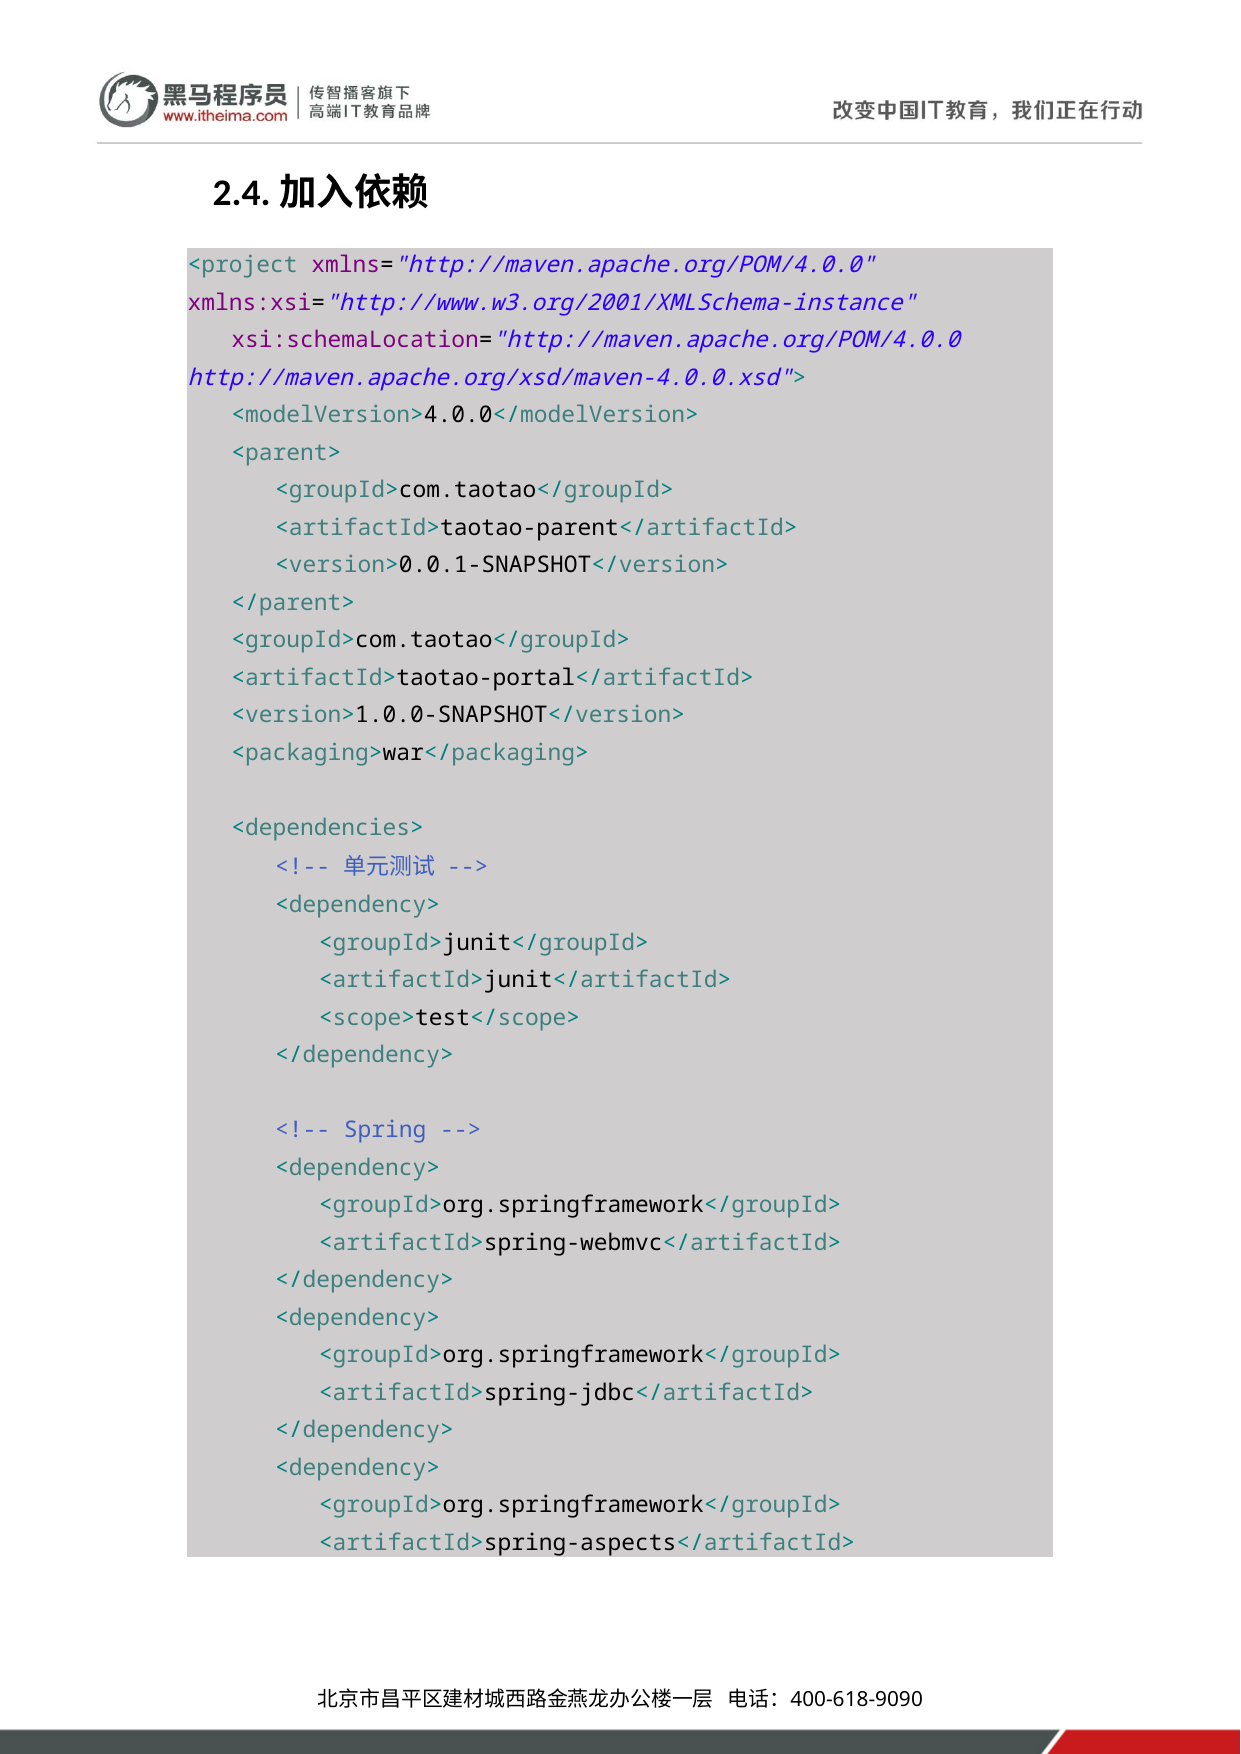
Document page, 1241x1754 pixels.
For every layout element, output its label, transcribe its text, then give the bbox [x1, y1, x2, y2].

text <dependency> [187, 1300, 1053, 1332]
text <!-- 单元测试 --> [187, 848, 1053, 881]
text <version>1.0.0-SNAPSHOT</version> [187, 698, 1053, 729]
text <parent> [187, 435, 1053, 467]
text <artifactId>spring-webmvc</artifactId> [187, 1225, 1053, 1257]
text <!-- Spring --> [187, 1113, 1053, 1144]
text <artifactId>taotao-portal</artifactId> [187, 660, 1053, 692]
text <artifactId>taotao-parent</artifactId> [187, 510, 1053, 542]
text <groupId>junit</groupId> [187, 925, 1053, 957]
text <groupId>com.taotao</groupId> [187, 473, 1053, 504]
text <dependencies> [187, 810, 1053, 842]
text <groupId>org.springframework</groupId> [187, 1188, 1053, 1219]
subtitle 加入依赖 [212, 162, 1053, 216]
text <packaging>war</packaging> [187, 735, 1053, 767]
text <artifactId>spring-jdbc</artifactId> [187, 1375, 1053, 1407]
picture [0, 1670, 1241, 1754]
text <modelVersion>4.0.0</modelVersion> [187, 398, 1053, 429]
text </dependency> [187, 1038, 1053, 1069]
picture [0, 1, 1241, 151]
text </dependency> [187, 1413, 1053, 1444]
text <version>0.0.1-SNAPSHOT</version> [187, 548, 1053, 579]
text <dependency> [187, 1450, 1053, 1482]
text <scope>test</scope> [187, 1000, 1053, 1032]
text </dependency> [187, 1263, 1053, 1294]
text <dependency> [187, 888, 1053, 919]
text <project xmlns="http://maven.apache.org/POM/4.0.0" xmlns:xsi="http://www.w3.org/2001/XMLSchema-instance" [187, 248, 1053, 317]
text <groupId>com.taotao</groupId> [187, 623, 1053, 654]
text <artifactId>spring-aspects</artifactId> [187, 1525, 1053, 1557]
text </parent> [187, 585, 1053, 617]
text xsi:schemaLocation="http://maven.apache.org/POM/4.0.0 http://maven.apache.org/xsd/maven-4.0.0.xsd"> [187, 323, 1053, 392]
text <dependency> [187, 1150, 1053, 1182]
text <groupId>org.springframework</groupId> [187, 1488, 1053, 1519]
text <groupId>org.springframework</groupId> [187, 1338, 1053, 1369]
text <artifactId>junit</artifactId> [187, 963, 1053, 994]
